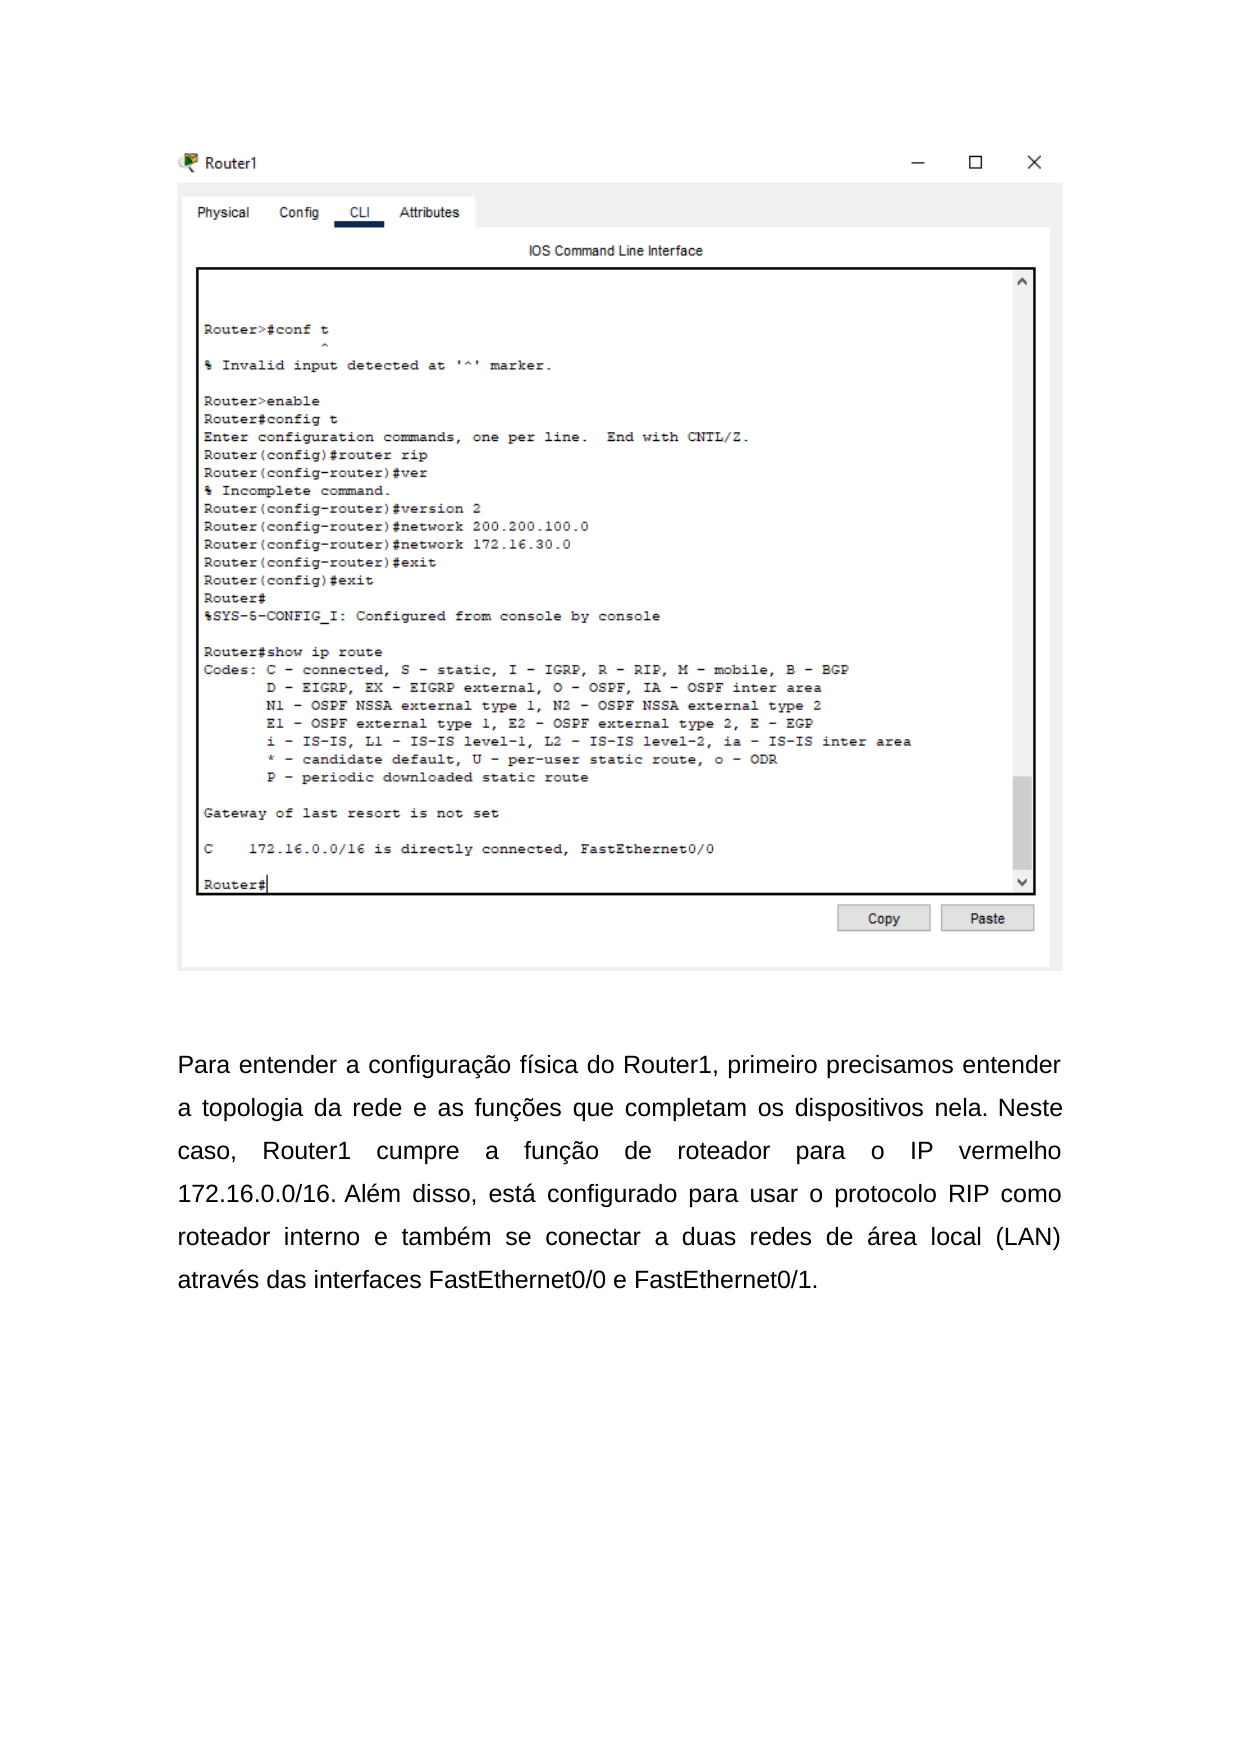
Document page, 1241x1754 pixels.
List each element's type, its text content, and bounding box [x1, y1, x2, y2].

text Para entender a configuração física do Router1, primeiro precisamos entender a topologia da rede e as funções que completam os dispositivos nela. Neste caso, Router1 cumpre a função de roteador para o IP vermelho 172.16.0.0/16. Além disso, está configurado para usar o protocolo RIP como roteador interno e também se conectar a duas redes de área local (LAN) através das interfaces FastEthernet0/0 e FastEthernet0/1. [177, 1049, 1063, 1294]
picture [177, 147, 1063, 971]
